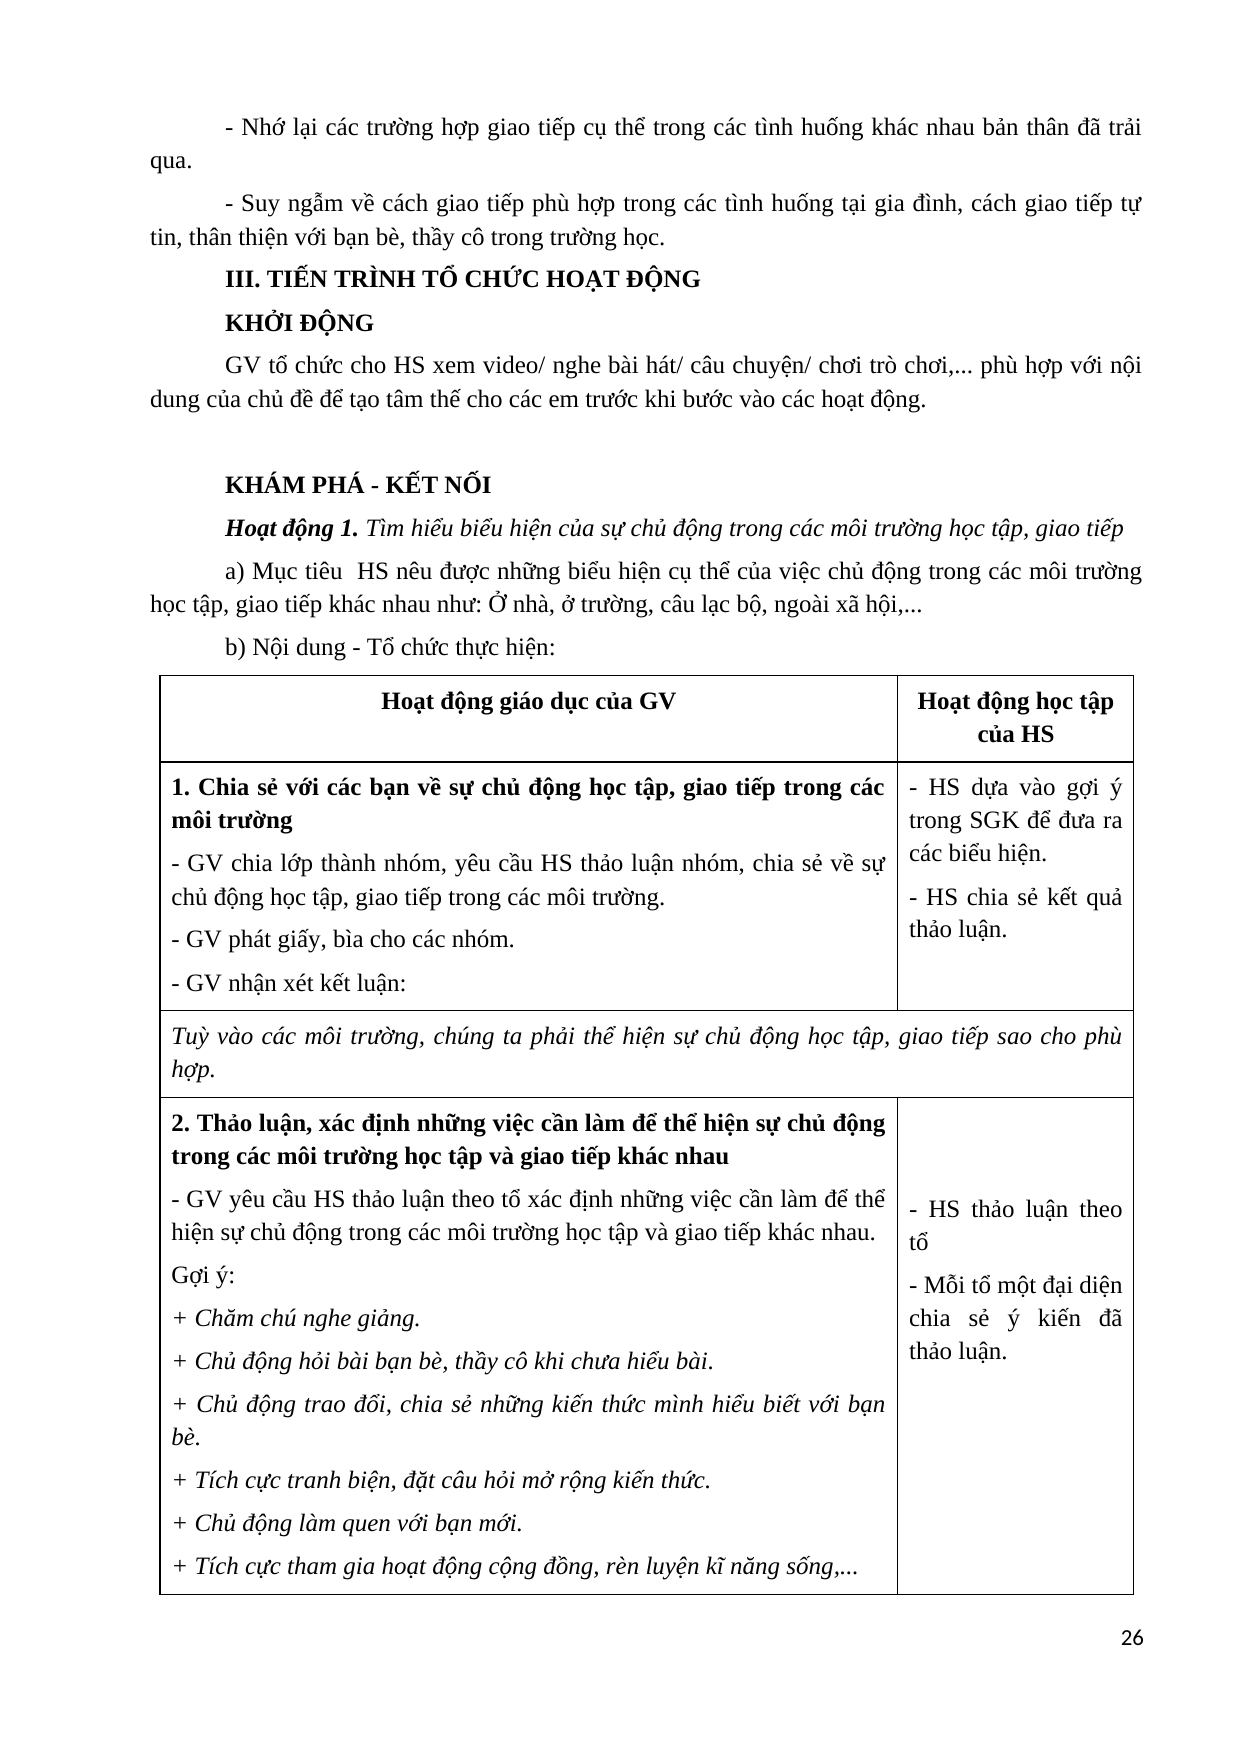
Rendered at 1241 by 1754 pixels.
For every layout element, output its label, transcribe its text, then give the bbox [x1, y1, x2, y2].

text III. TIẾN TRÌNH TỔ CHỨC HOẠT ĐỘNG [150, 264, 1144, 293]
table_cell - HS dựa vào gợi ý trong SGK để đưa ra các biểu hiện. - HS chia sẻ kết quả thảo luận. [898, 763, 1133, 1010]
table_header Hoạt động học tập của HS [898, 676, 1133, 761]
text KHỞI ĐỘNG [150, 308, 1144, 336]
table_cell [898, 1098, 1133, 1594]
table_header Hoạt động giáo dục của GV [161, 676, 897, 761]
text b) Nội dung - Tổ chức thực hiện: [150, 632, 1144, 661]
text - Suy ngẫm về cách giao tiếp phù hợp trong các tình huống tại gia đình, cách giao tiếp tự tin, thân thiện với bạn bè, thầy cô trong trường học. [150, 188, 1144, 250]
text KHÁM PHÁ - KẾT NỐI [150, 470, 1144, 498]
text a) Mục tiêu HS nêu được những biểu hiện cụ thể của việc chủ động trong các môi trường học tập, giao tiếp khác nhau như: Ở nhà, ở trường, câu lạc bộ, ngoài xã hội,... [150, 556, 1144, 617]
table_cell Tuỳ vào các môi trường, chúng ta phải thể hiện sự chủ động học tập, giao tiếp sao cho phù hợp. [161, 1011, 1133, 1097]
text - Nhớ lại các trường hợp giao tiếp cụ thể trong các tình huống khác nhau bản thân đã trải qua. [150, 112, 1144, 174]
text GV tổ chức cho HS xem video/ nghe bài hát/ câu chuyện/ chơi trò chơi,... phù hợp với nội dung của chủ đề để tạo tâm thế cho các em trước khi bước vào các hoạt động. [150, 351, 1144, 412]
table_cell 1. Chia sẻ với các bạn về sự chủ động học tập, giao tiếp trong các môi trường - GV chia lớp thành nhóm, yêu cầu HS thảo luận nhóm, chia sẻ về sự chủ động học tập, giao tiếp trong các môi trường. - GV phát giấy, bìa cho các nhóm. - GV nhận xét kết luận: [161, 763, 897, 1010]
text Hoạt động 1. Tìm hiểu biểu hiện của sự chủ động trong các môi trường học tập, giao tiếp [150, 513, 1144, 541]
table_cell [161, 1098, 897, 1594]
